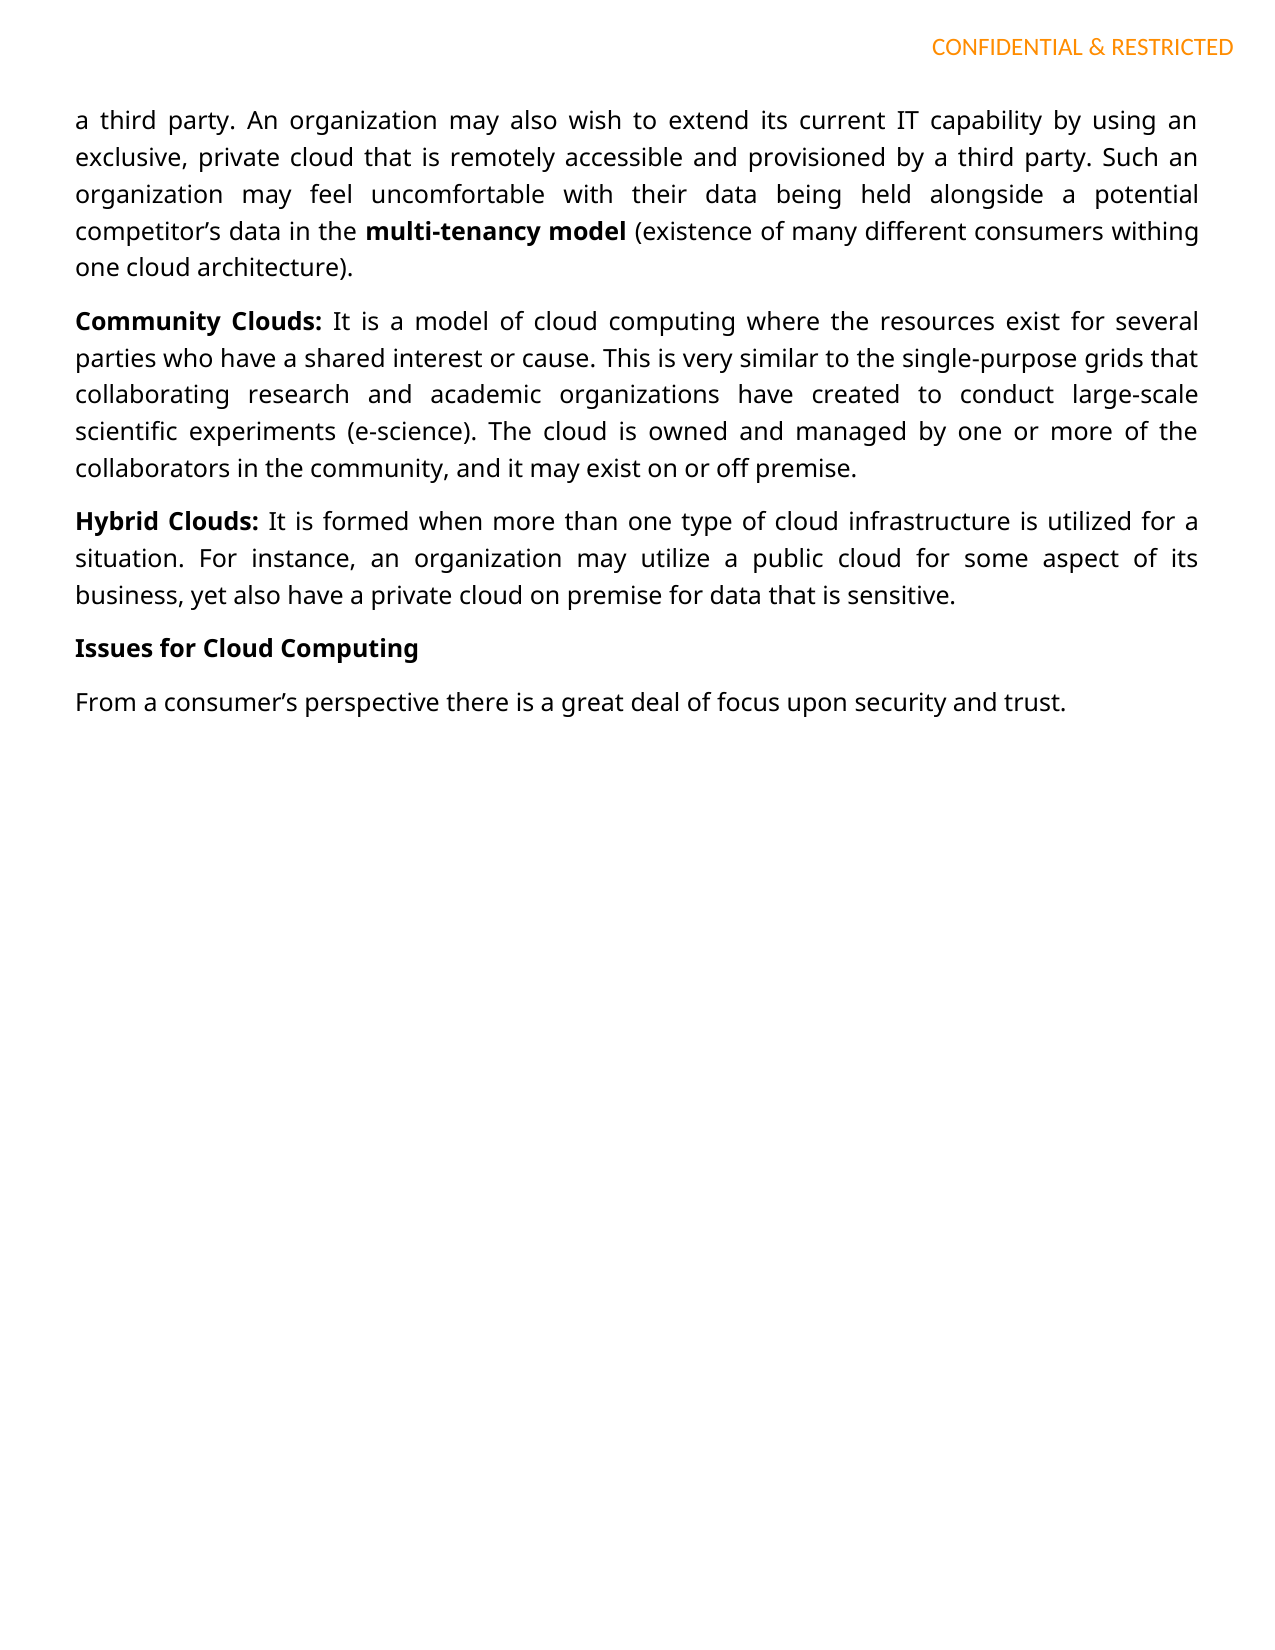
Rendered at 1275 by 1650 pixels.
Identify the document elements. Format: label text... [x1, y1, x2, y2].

text Issues for Cloud Computing [75, 631, 1200, 665]
text From a consumer’s perspective there is a great deal of focus upon security and trust. [75, 684, 1200, 718]
text Hybrid Clouds: It is formed when more than one type of cloud infrastructure is utilized for a situation. For instance, an organization may utilize a public cloud for some aspect of its business, yet also have a private cloud on premise for data that is sensitive. [75, 504, 1200, 612]
text Community Clouds: It is a model of cloud computing where the resources exist for several parties who have a shared interest or cause. This is very similar to the single-purpose grids that collaborating research and academic organizations have created to conduct large-scale scientific experiments (e-science). The cloud is owned and managed by one or more of the collaborators in the community, and it may exist on or off premise. [75, 303, 1200, 485]
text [75, 103, 1200, 284]
